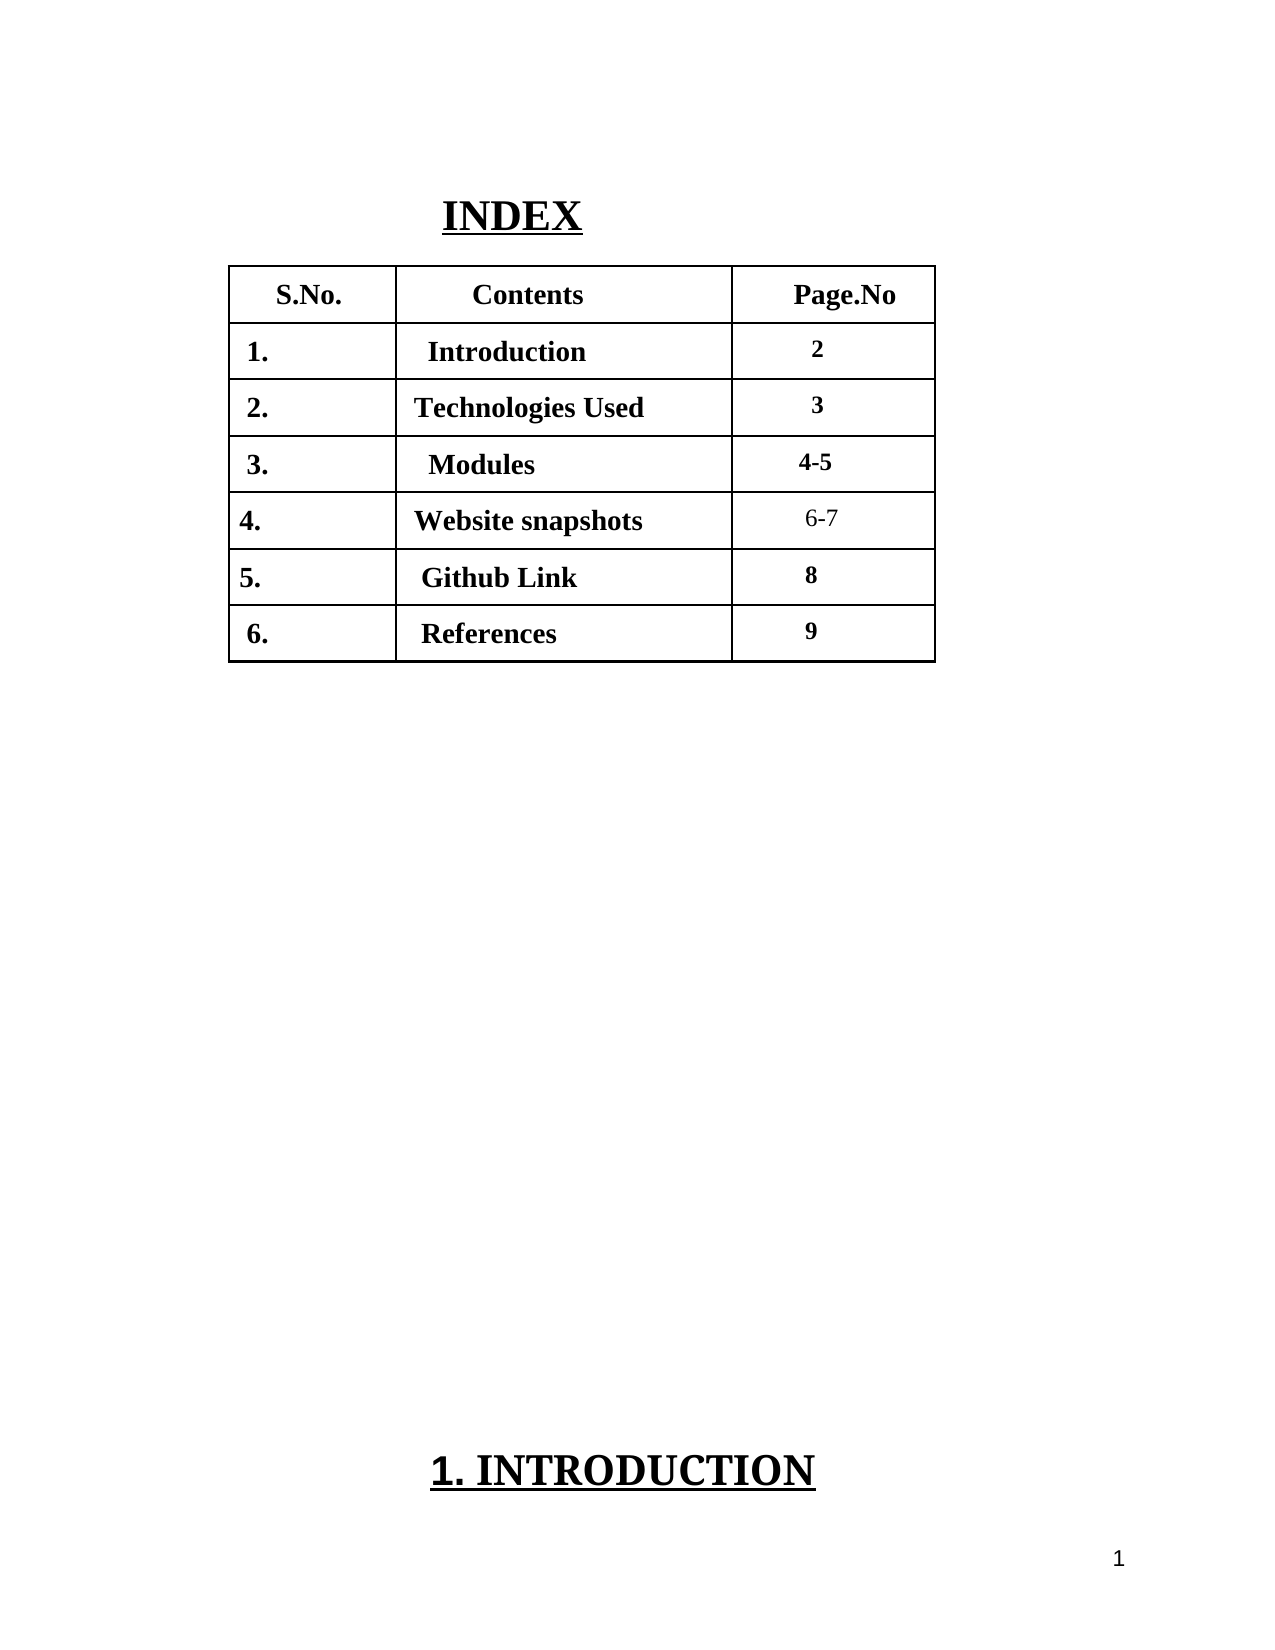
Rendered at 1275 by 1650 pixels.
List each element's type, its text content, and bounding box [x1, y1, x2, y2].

table_cell 4-5 [733, 437, 934, 491]
table_cell Technologies Used [397, 380, 731, 434]
table_cell 8 [733, 550, 934, 604]
table_cell 4. [230, 493, 395, 547]
table_header S.No. [230, 267, 395, 322]
table_cell 9 [733, 606, 934, 660]
table_cell 5. [230, 550, 395, 604]
table_cell 3 [733, 380, 934, 434]
table_cell 3. [230, 437, 395, 491]
table_cell 1. [230, 324, 395, 378]
table_cell 6-7 [733, 493, 934, 547]
table_header Page.No [733, 267, 934, 322]
table_cell Website snapshots [397, 493, 731, 547]
table_cell 2. [230, 380, 395, 434]
table_cell 6. [230, 606, 395, 660]
table_header Contents [397, 267, 731, 322]
text INDEX [150, 189, 1129, 240]
table_cell Github Link [397, 550, 731, 604]
text 1. INTRODUCTION [150, 1441, 1125, 1498]
table_cell References [397, 606, 731, 660]
table_cell Introduction [397, 324, 731, 378]
table_cell 2 [733, 324, 934, 378]
table_cell Modules [397, 437, 731, 491]
